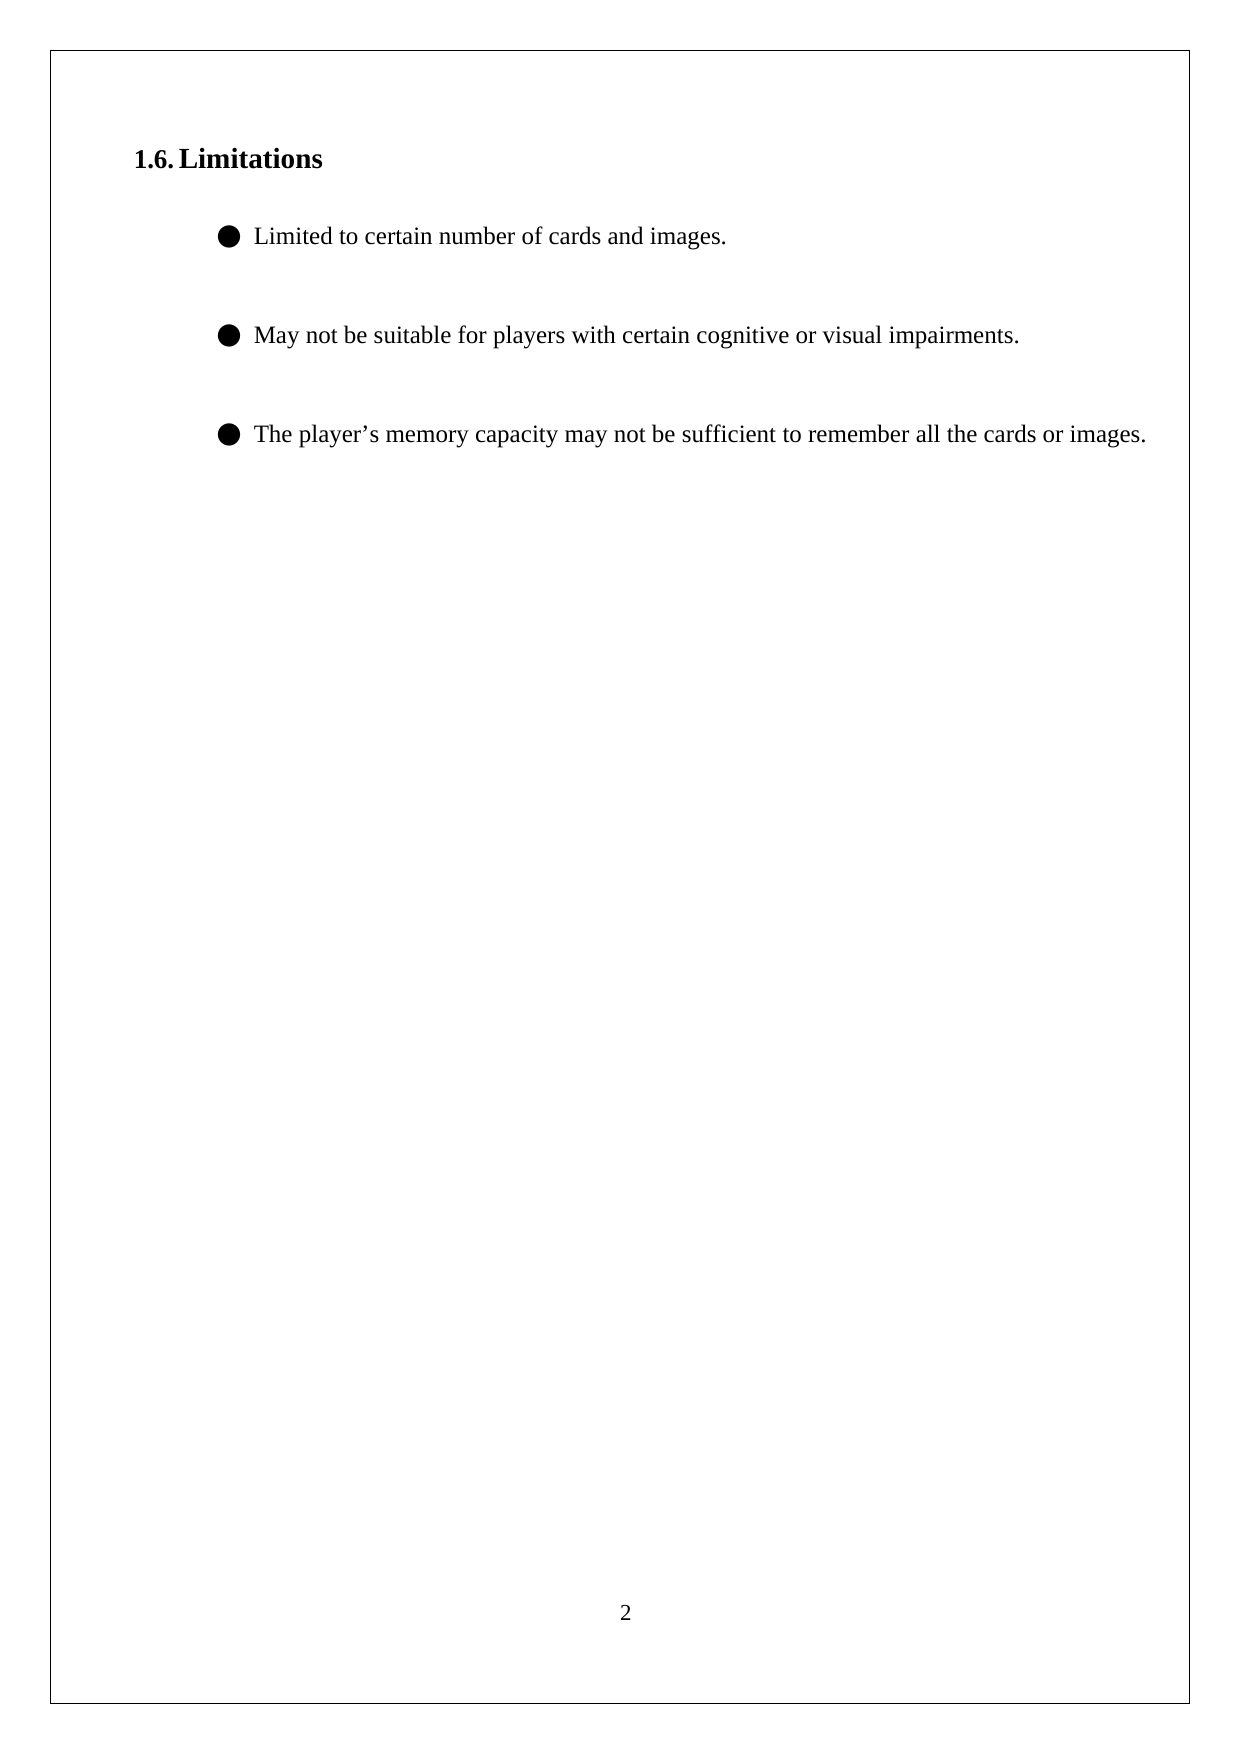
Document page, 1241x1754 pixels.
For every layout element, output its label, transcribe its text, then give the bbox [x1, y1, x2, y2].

subtitle Limitations [133, 142, 1169, 175]
subtitle Limited to certain number of cards and images. [216, 201, 1169, 261]
subtitle May not be suitable for players with certain cognitive or visual impairments. [216, 300, 1169, 360]
subtitle The player’s memory capacity may not be sufficient to remember all the cards or images. [216, 399, 1169, 459]
